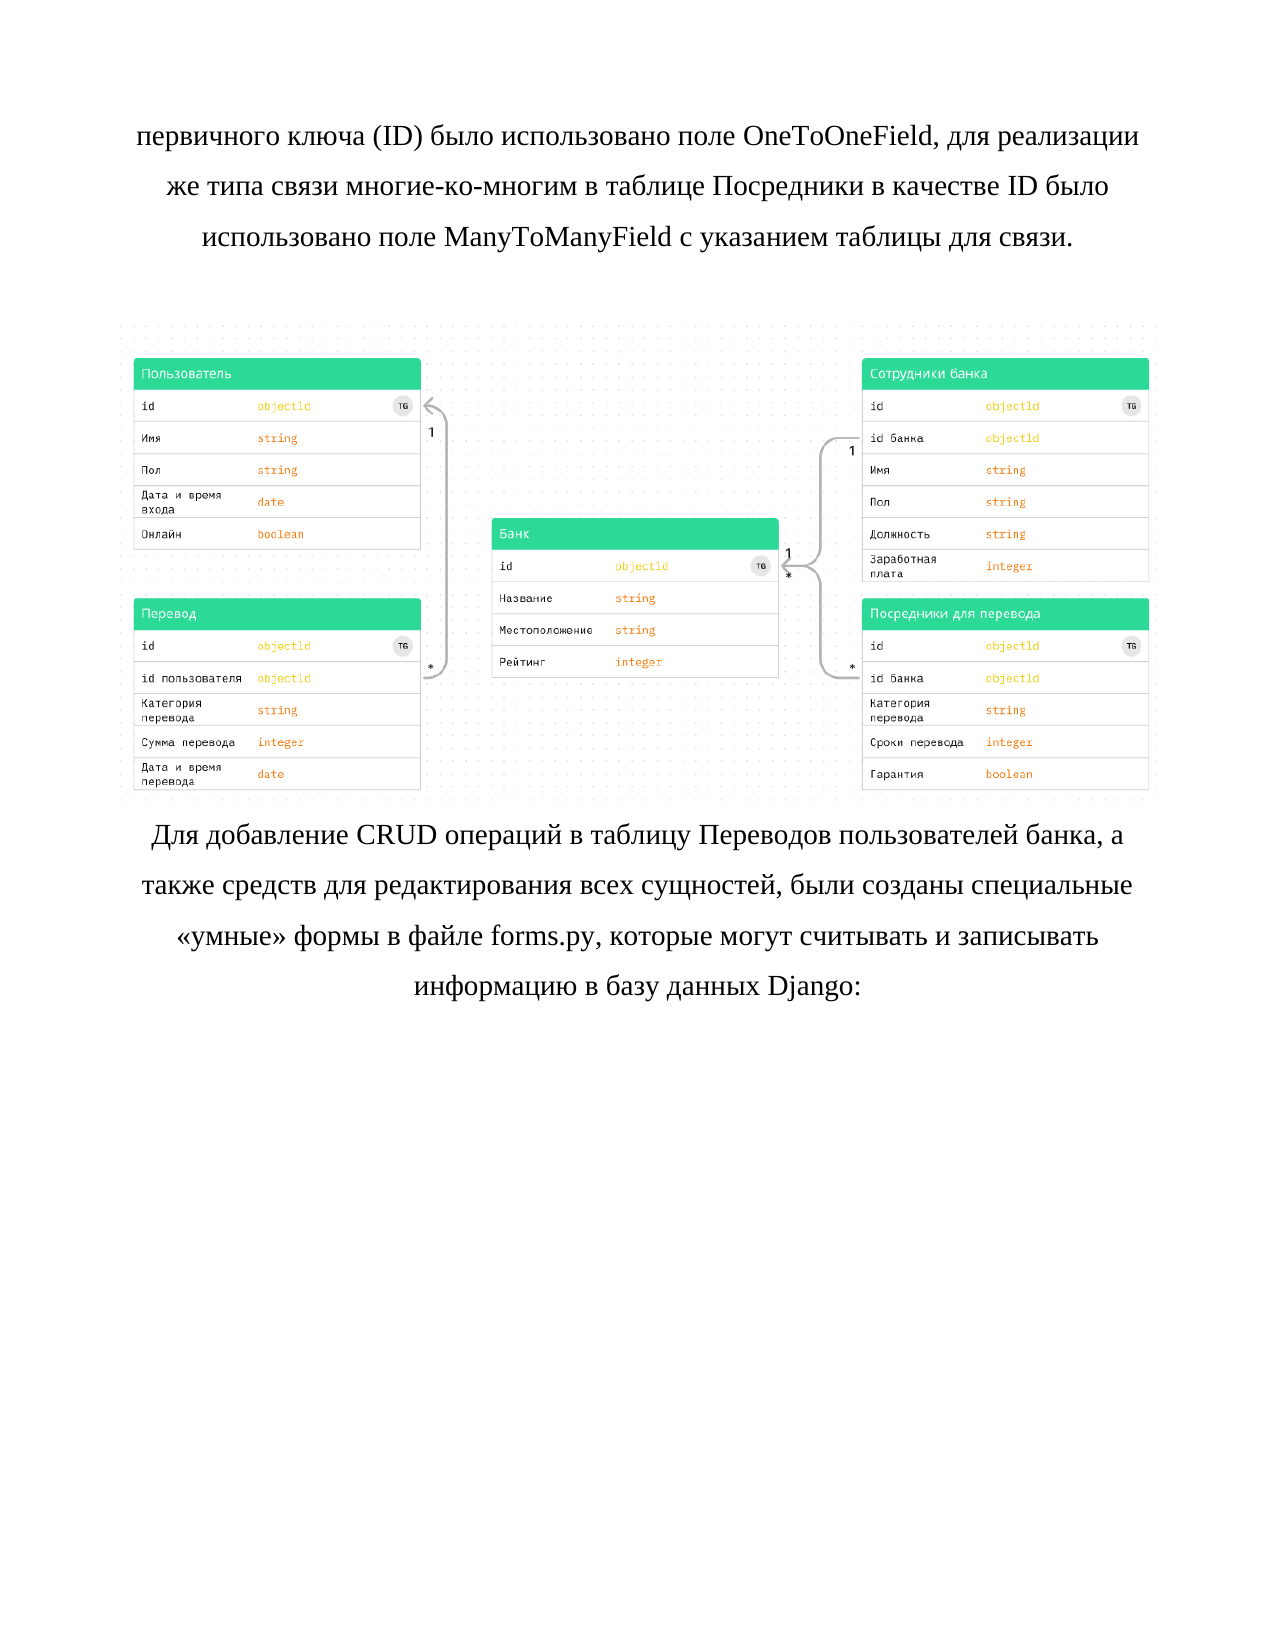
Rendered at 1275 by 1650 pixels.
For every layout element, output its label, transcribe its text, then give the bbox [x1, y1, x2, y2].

text Для добавление CRUD операций в таблицу Переводов пользователей банка, а также средств для редактирования всех сущностей, были созданы специальные «умные» формы в файле forms.py, которые могут считывать и записывать информацию в базу данных Django: [118, 801, 1157, 1002]
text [118, 118, 1157, 252]
picture [118, 319, 1157, 801]
